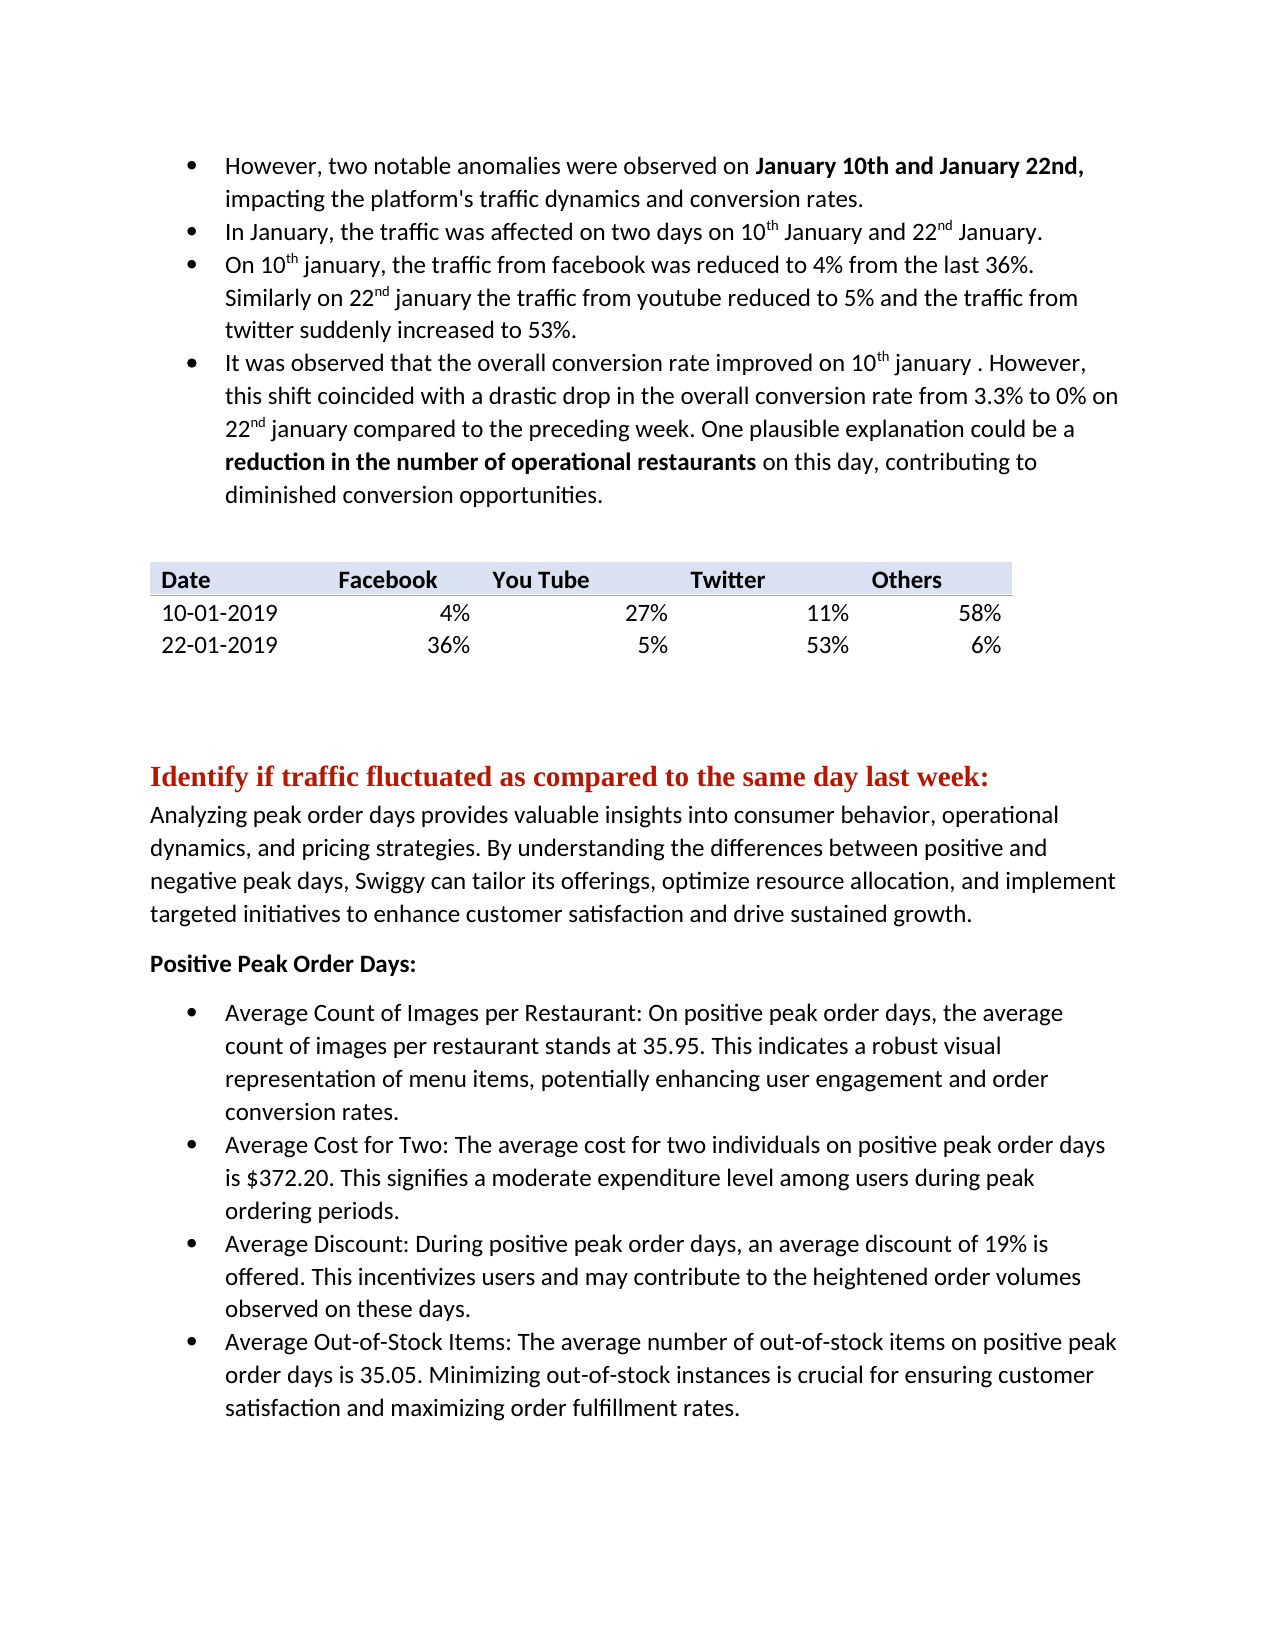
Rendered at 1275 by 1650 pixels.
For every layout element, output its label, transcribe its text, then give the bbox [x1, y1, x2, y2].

table_cell 36% [327, 627, 481, 660]
table_cell 4% [327, 596, 481, 627]
list Average Discount: During positive peak order days, an average discount of 19% is offered. This incentivizes users and may contribute to the heightened order volumes observed on these days. [187, 1228, 1125, 1324]
list In January, the traffic was affected on two days on 10th January and 22nd January. [187, 216, 1125, 246]
table_header You Tube [481, 562, 679, 594]
table_cell 53% [679, 627, 860, 660]
list Average Cost for Two: The average cost for two individuals on positive peak order days is $372.20. This signifies a moderate expenditure level among users during peak ordering periods. [187, 1129, 1125, 1225]
text Positive Peak Order Days: [150, 948, 1125, 978]
table_header Date [150, 562, 327, 594]
table_cell 6% [860, 627, 1012, 660]
table_cell 10-01-2019 [150, 596, 327, 627]
text Analyzing peak order days provides valuable insights into consumer behavior, operational dynamics, and pricing strategies. By understanding the differences between positive and negative peak days, Swiggy can tailor its offerings, optimize resource allocation, and implement targeted initiatives to enhance customer satisfaction and drive sustained growth. [150, 799, 1125, 929]
table_header Others [860, 562, 1012, 594]
table_cell 11% [679, 596, 860, 627]
table_cell 27% [481, 596, 679, 627]
table_header Facebook [327, 562, 481, 594]
table_cell 5% [481, 627, 679, 660]
list It was observed that the overall conversion rate improved on 10th january . However, this shift coincided with a drastic drop in the overall conversion rate from 3.3% to 0% on 22nd january compared to the preceding week. One plausible explanation could be a reduction in the number of operational restaurants on this day, contributing to diminished conversion opportunities. [187, 347, 1125, 510]
table_cell 58% [860, 596, 1012, 627]
list Average Count of Images per Restaurant: On positive peak order days, the average count of images per restaurant stands at 35.95. This indicates a robust visual representation of menu items, potentially enhancing user engagement and order conversion rates. [187, 997, 1125, 1127]
list On 10th january, the traffic from facebook was reduced to 4% from the last 36%. Similarly on 22nd january the traffic from youtube reduced to 5% and the traffic from twitter suddenly increased to 53%. [187, 249, 1125, 345]
table_cell 22-01-2019 [150, 627, 327, 660]
list Average Out-of-Stock Items: The average number of out-of-stock items on positive peak order days is 35.05. Minimizing out-of-stock instances is crucial for ensuring customer satisfaction and maximizing order fulfillment rates. [187, 1327, 1125, 1423]
text Identify if traffic fluctuated as compared to the same day last week: [150, 759, 1125, 793]
list However, two notable anomalies were observed on January 10th and January 22nd, impacting the platform's traffic dynamics and conversion rates. [187, 150, 1125, 213]
table_header Twitter [679, 562, 860, 594]
